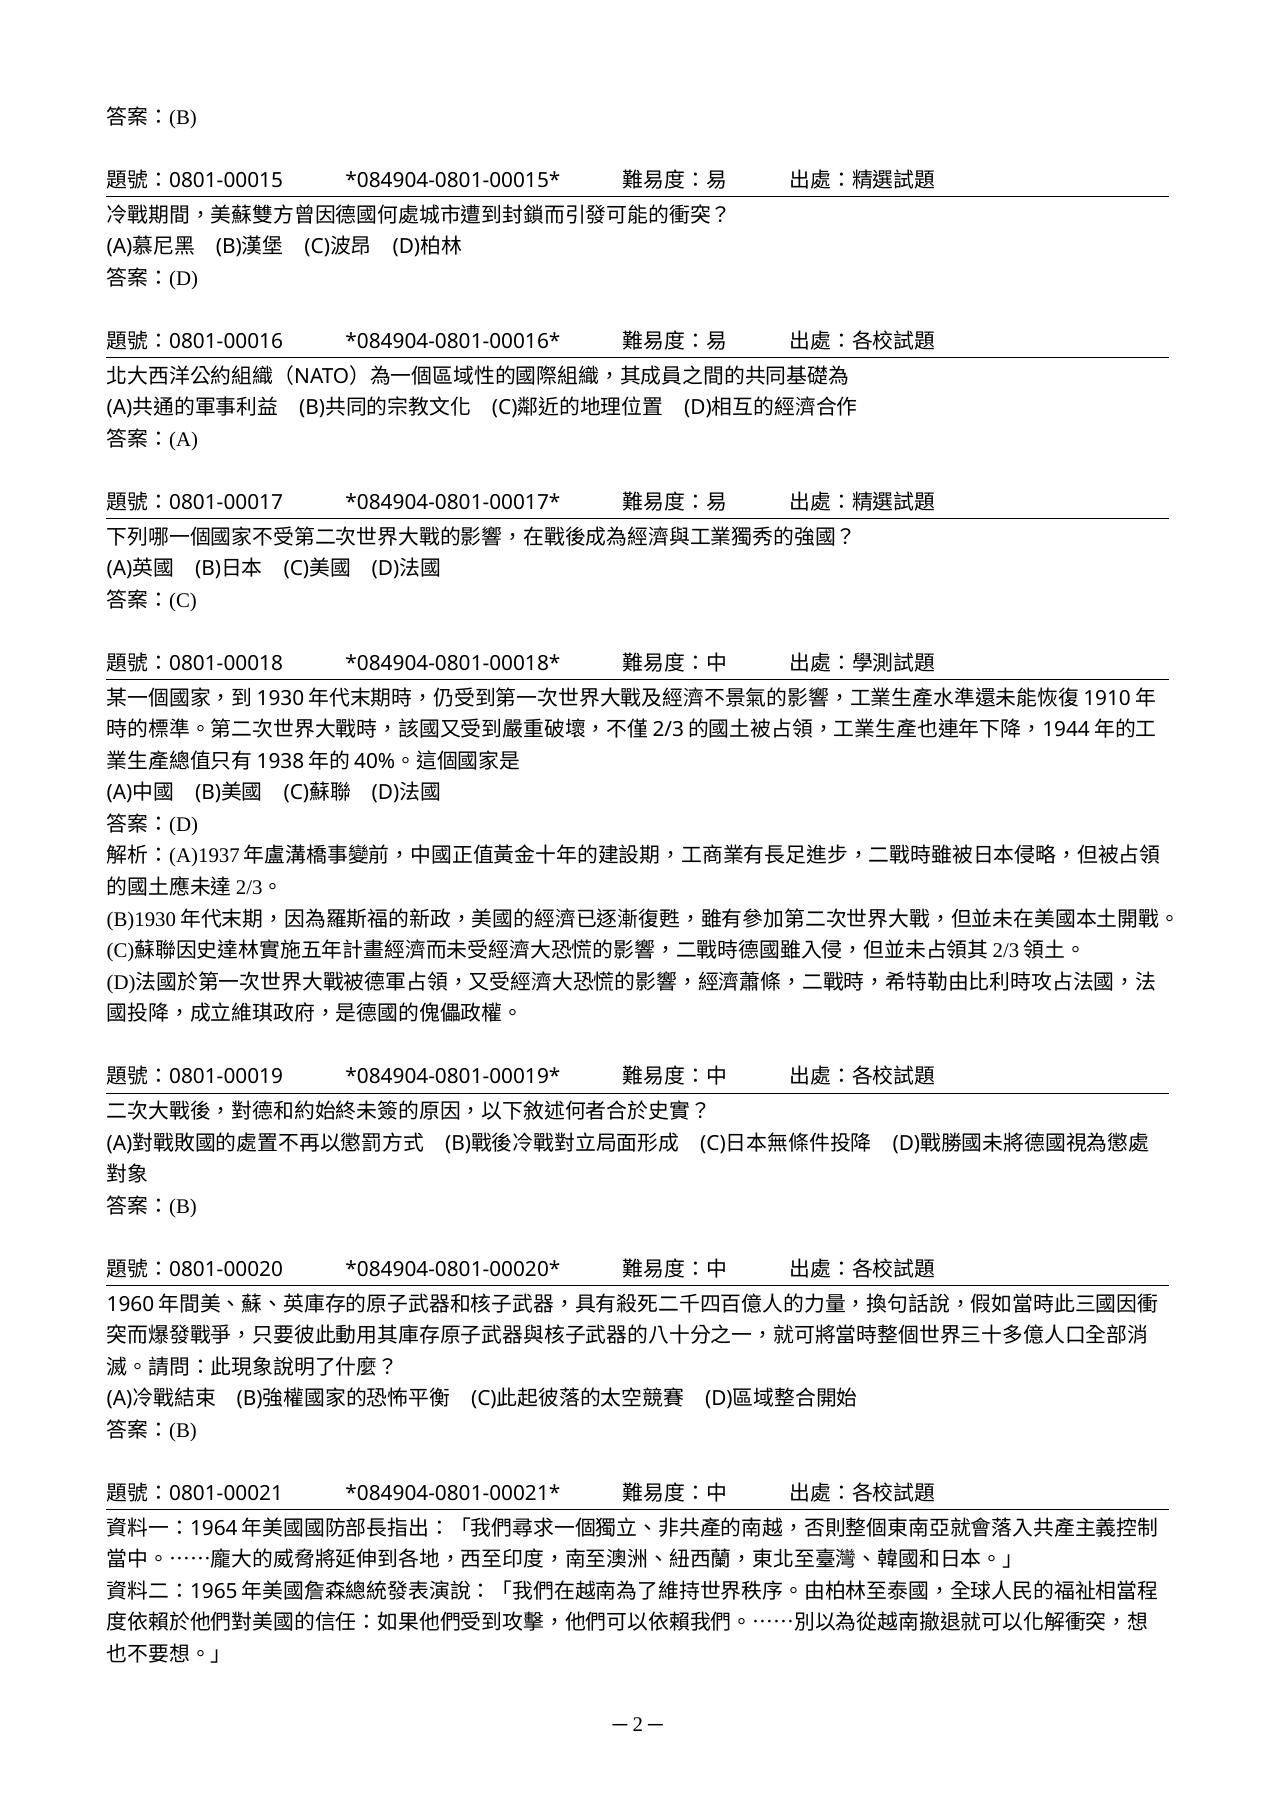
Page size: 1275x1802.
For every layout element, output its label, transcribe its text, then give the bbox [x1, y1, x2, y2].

text 題號：0801-00019 *084904-0801-00019* 難易度：中 出處：各校試題 [106, 1059, 1169, 1093]
text 題號：0801-00020 *084904-0801-00020* 難易度：中 出處：各校試題 [106, 1252, 1169, 1285]
text 1960年間美、蘇、英庫存的原子武器和核子武器，具有殺死二千四百億人的力量，換句話說，假如當時此三國因衝突而爆發戰爭，只要彼此動用其庫存原子武器與核子武器的八十分之一，就可將當時整個世界三十多億人口全部消滅。請問：此現象說明了什麼？ (A)冷戰結束 (B)強權國家的恐怖平衡 (C)此起彼落的太空競賽 (D)區域整合開始 [106, 1286, 1169, 1412]
text 題號：0801-00021 *084904-0801-00021* 難易度：中 出處：各校試題 [106, 1476, 1169, 1509]
text 答案：(B) [106, 1412, 1169, 1444]
text 二次大戰後，對德和約始終未簽的原因，以下敘述何者合於史實？ (A)對戰敗國的處置不再以懲罰方式 (B)戰後冷戰對立局面形成 (C)日本無條件投降 (D)戰勝國未將德國視為懲處對象 [106, 1094, 1169, 1188]
text 解析：(A)1937年盧溝橋事變前，中國正值黃金十年的建設期，工商業有長足進步，二戰時雖被日本侵略，但被占領的國土應未達2/3。 (B)1930年代末期，因為羅斯福的新政，美國的經濟已逐漸復甦，雖有參加第二次世界大戰，但並未在美國本土開戰。 (C)蘇聯因史達林實施五年計畫經濟而未受經濟大恐慌的影響，二戰時德國雖入侵，但並未占領其2/3領土。 (D)法國於第一次世界大戰被德軍占領，又受經濟大恐慌的影響，經濟蕭條，二戰時，希特勒由比利時攻占法國，法國投降，成立維琪政府，是德國的傀儡政權。 [106, 838, 1169, 1027]
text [106, 1510, 1169, 1668]
text 下列哪一個國家不受第二次世界大戰的影響，在戰後成為經濟與工業獨秀的強國？ (A)英國 (B)日本 (C)美國 (D)法國 [106, 519, 1169, 582]
text 題號：0801-00018 *084904-0801-00018* 難易度：中 出處：學測試題 [106, 646, 1169, 679]
text 北大西洋公約組織（NATO）為一個區域性的國際組織，其成員之間的共同基礎為 (A)共通的軍事利益 (B)共同的宗教文化 (C)鄰近的地理位置 (D)相互的經濟合作 [106, 358, 1169, 422]
text 答案：(A) [106, 422, 1169, 453]
text 答案：(D) [106, 261, 1169, 292]
text 題號：0801-00015 *084904-0801-00015* 難易度：易 出處：精選試題 [106, 163, 1169, 196]
text 某一個國家，到1930年代末期時，仍受到第一次世界大戰及經濟不景氣的影響，工業生產水準還未能恢復1910年時的標準。第二次世界大戰時，該國又受到嚴重破壞，不僅2/3的國土被占領，工業生產也連年下降，1944年的工業生產總值只有1938年的40%。這個國家是 (A)中國 (B)美國 (C)蘇聯 (D)法國 [106, 680, 1169, 807]
text 答案：(C) [106, 582, 1169, 614]
text 冷戰期間，美蘇雙方曾因德國何處城市遭到封鎖而引發可能的衝突？ (A)慕尼黑 (B)漢堡 (C)波昂 (D)柏林 [106, 197, 1169, 261]
text 答案：(B) [106, 100, 1169, 131]
text 題號：0801-00016 *084904-0801-00016* 難易度：易 出處：各校試題 [106, 324, 1169, 357]
text 答案：(D) [106, 807, 1169, 838]
text 答案：(B) [106, 1188, 1169, 1220]
text 題號：0801-00017 *084904-0801-00017* 難易度：易 出處：精選試題 [106, 485, 1169, 518]
